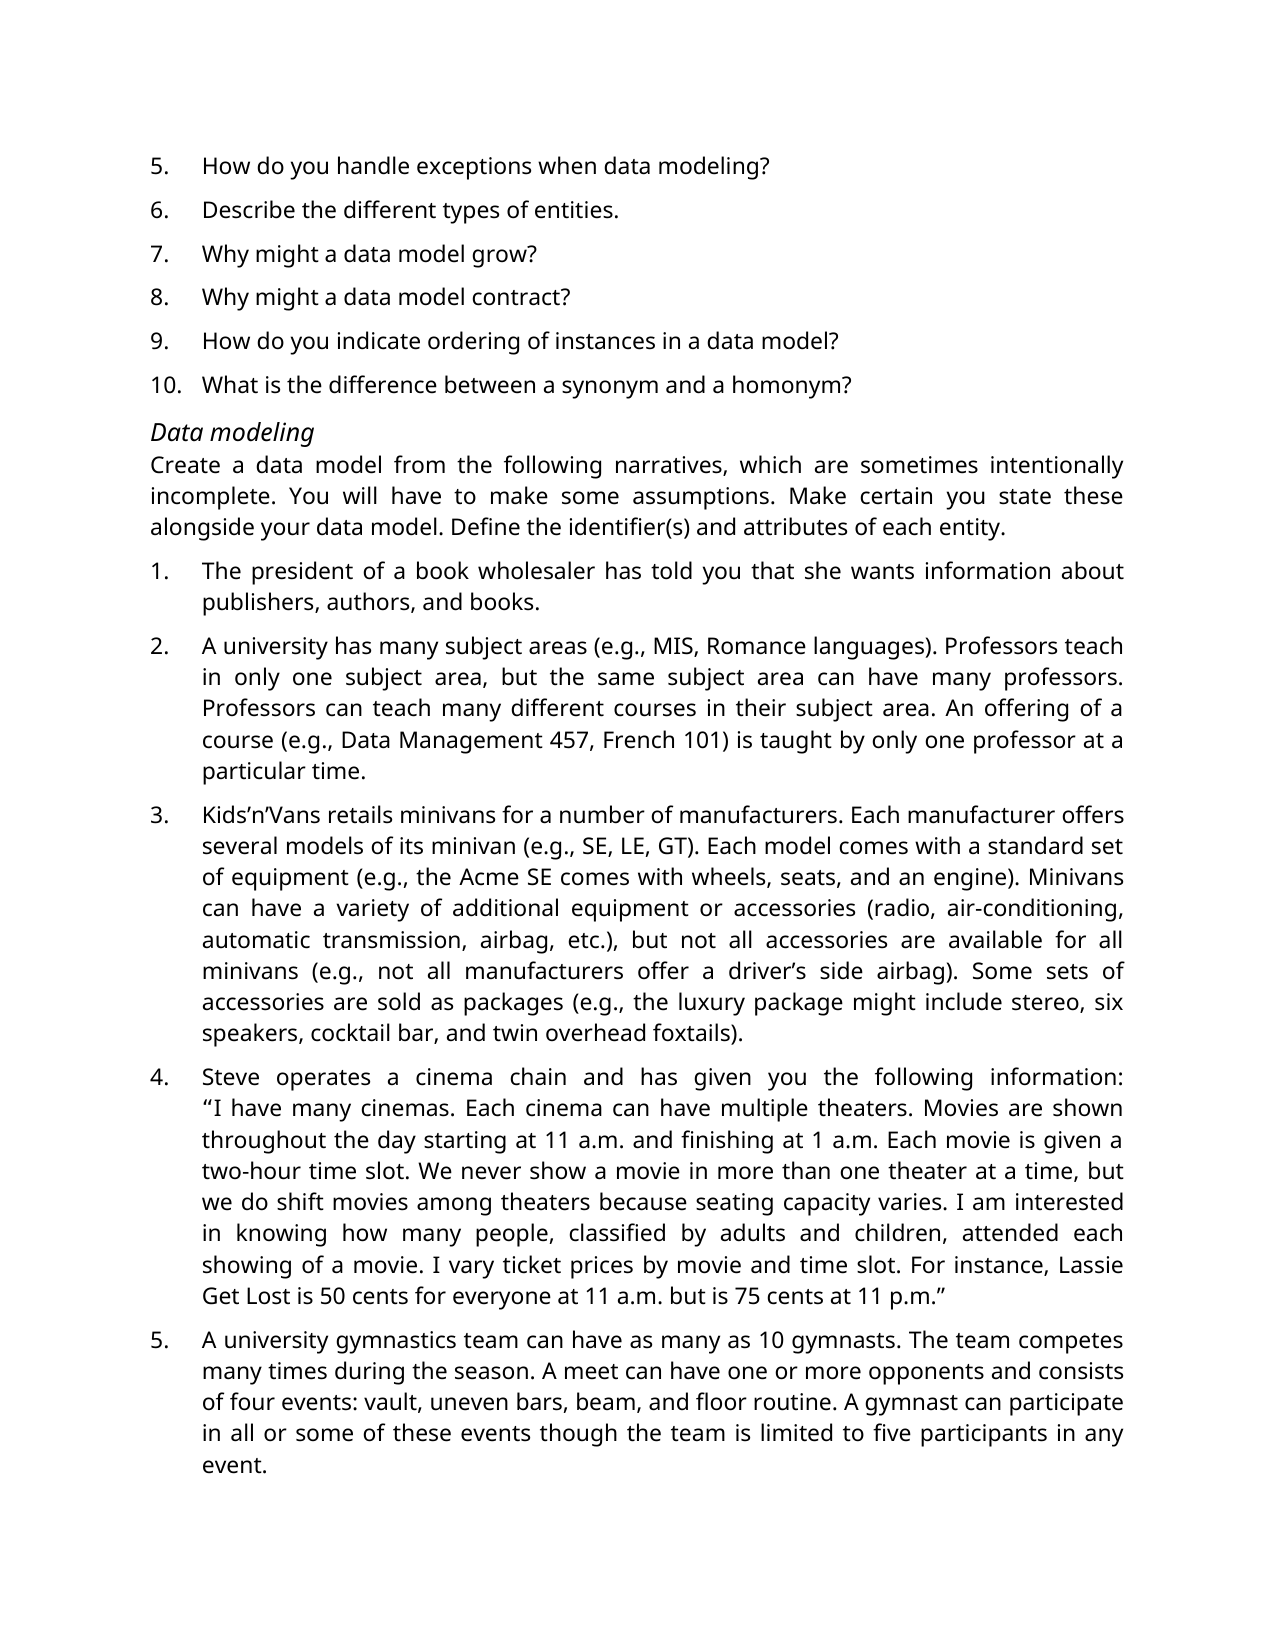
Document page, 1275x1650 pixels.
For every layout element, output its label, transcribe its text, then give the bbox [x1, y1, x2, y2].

text Create a data model from the following narratives, which are sometimes intentionally incomplete. You will have to make some assumptions. Make certain you state these alongside your data model. Define the identifier(s) and attributes of each entity. [150, 449, 1125, 542]
list How do you handle exceptions when data modeling? [150, 150, 1125, 181]
list Kids’n’Vans retails minivans for a number of manufacturers. Each manufacturer offers several models of its minivan (e.g., SE, LE, GT). Each model comes with a standard set of equipment (e.g., the Acme SE comes with wheels, seats, and an engine). Minivans can have a variety of additional equipment or accessories (radio, air-conditioning, automatic transmission, airbag, etc.), but not all accessories are available for all minivans (e.g., not all manufacturers offer a driver’s side airbag). Some sets of accessories are sold as packages (e.g., the luxury package might include stereo, six speakers, cocktail bar, and twin overhead foxtails). [150, 799, 1125, 1049]
list Why might a data model contract? [150, 281, 1125, 312]
subtitle Data modeling [150, 414, 1125, 449]
list Why might a data model grow? [150, 237, 1125, 269]
list The president of a book wholesaler has told you that she wants information about publishers, authors, and books. [150, 555, 1125, 617]
list What is the difference between a synonym and a homonym? [150, 369, 1125, 400]
list A university gymnastics team can have as many as 10 gymnasts. The team competes many times during the season. A meet can have one or more opponents and consists of four events: vault, uneven bars, beam, and floor routine. A gymnast can participate in all or some of these events though the team is limited to five participants in any event. [150, 1324, 1125, 1480]
list Describe the different types of entities. [150, 194, 1125, 225]
list How do you indicate ordering of instances in a data model? [150, 325, 1125, 356]
list A university has many subject areas (e.g., MIS, Romance languages). Professors teach in only one subject area, but the same subject area can have many professors. Professors can teach many different courses in their subject area. An offering of a course (e.g., Data Management 457, French 101) is taught by only one professor at a particular time. [150, 630, 1125, 786]
list Steve operates a cinema chain and has given you the following information: “I have many cinemas. Each cinema can have multiple theaters. Movies are shown throughout the day starting at 11 a.m. and finishing at 1 a.m. Each movie is given a two-hour time slot. We never show a movie in more than one theater at a time, but we do shift movies among theaters because seating capacity varies. I am interested in knowing how many people, classified by adults and children, attended each showing of a movie. I vary ticket prices by movie and time slot. For instance, Lassie Get Lost is 50 cents for everyone at 11 a.m. but is 75 cents at 11 p.m.” [150, 1061, 1125, 1311]
